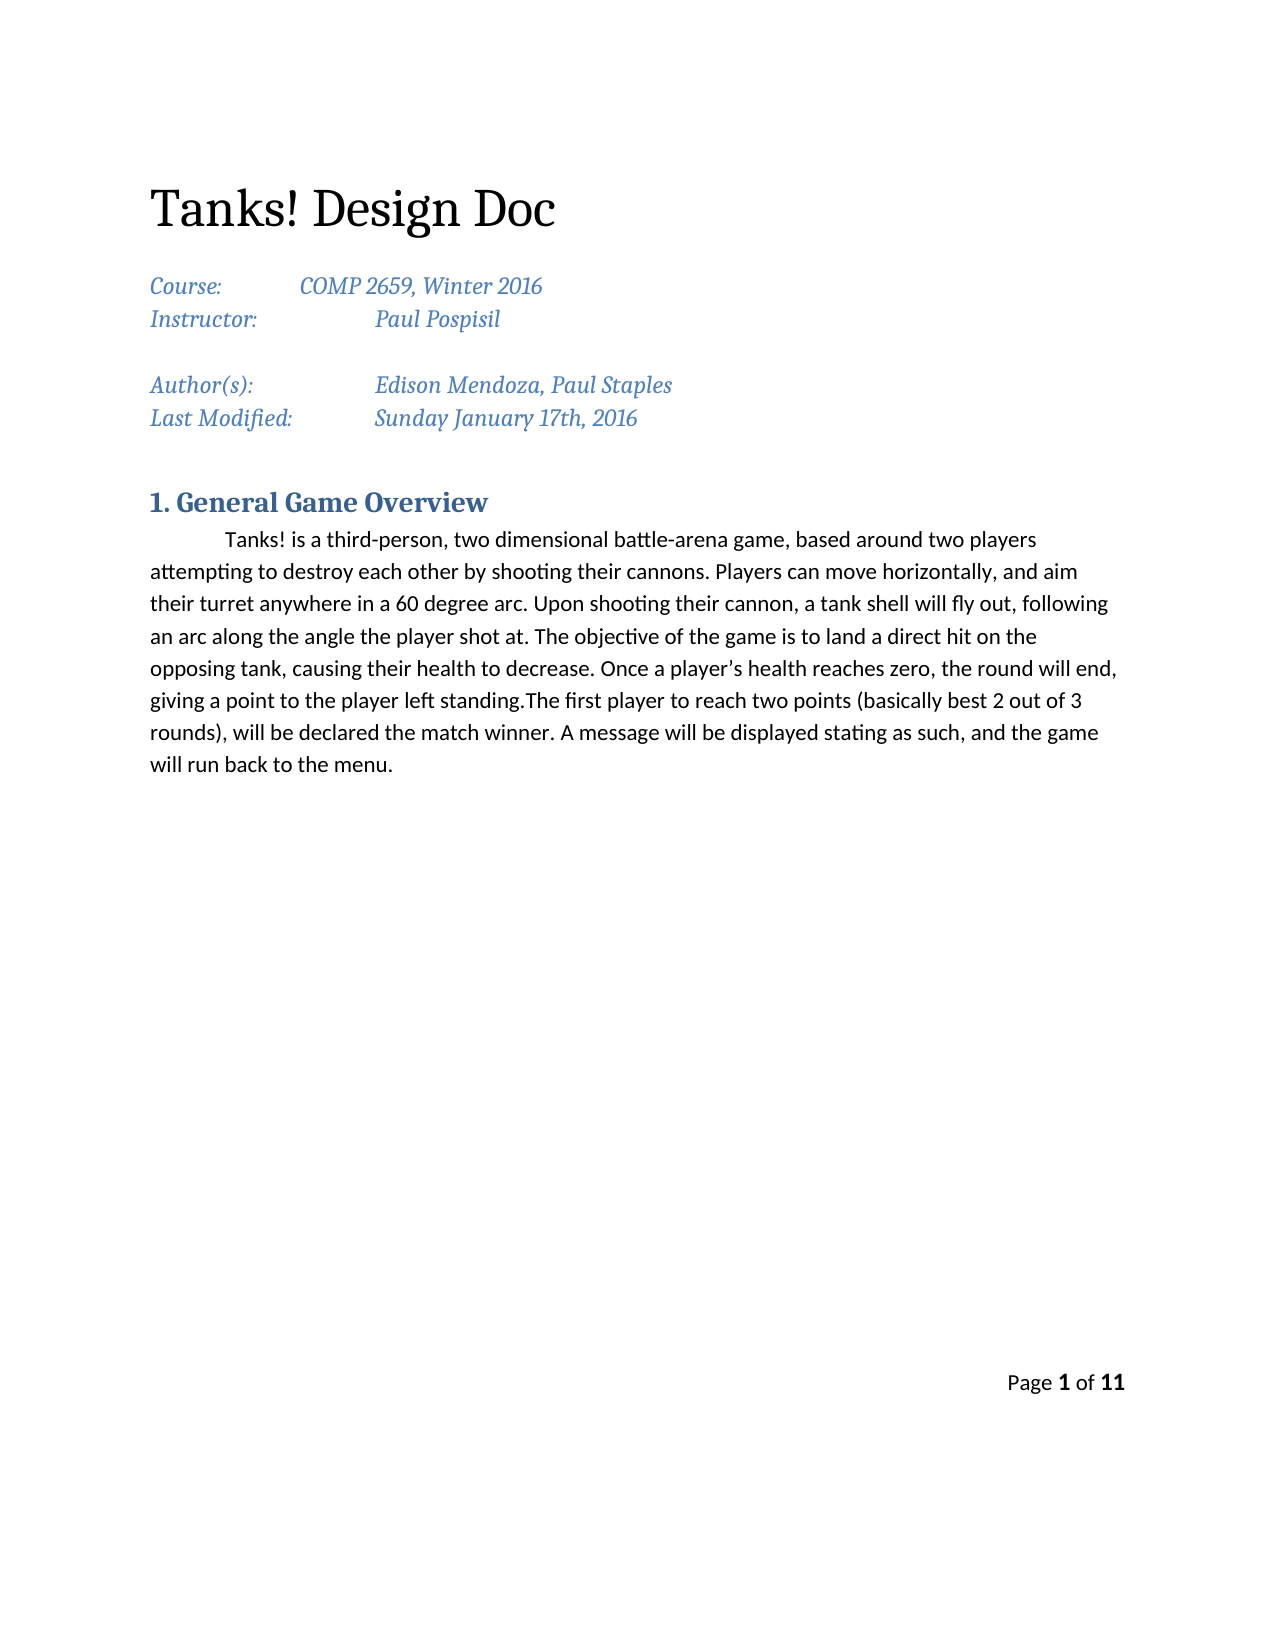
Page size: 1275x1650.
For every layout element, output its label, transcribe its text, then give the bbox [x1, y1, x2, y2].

subtitle 1. General Game Overview [150, 487, 1125, 520]
text Tanks! is a third-person, two dimensional battle-arena game, based around two players attempting to destroy each other by shooting their cannons. Players can move horizontally, and aim their turret anywhere in a 60 degree arc. Upon shooting their cannon, a tank shell will fly out, following an arc along the angle the player shot at. The objective of the game is to land a direct hit on the opposing tank, causing their health to decrease. Once a player’s health reaches zero, the round will end, giving a point to the player left standing.The first player to reach two points (basically best 2 out of 3 rounds), will be declared the match winner. A message will be displayed stating as such, and the game will run back to the menu. [150, 525, 1125, 778]
title Tanks! Design Doc [150, 178, 1125, 240]
subtitle Course: COMP 2659, Winter 2016 Instructor: Paul Pospisil Author(s): Edison Mendoza, Paul Staples Last Modified: Sunday January 17th, 2016 [150, 272, 1125, 432]
